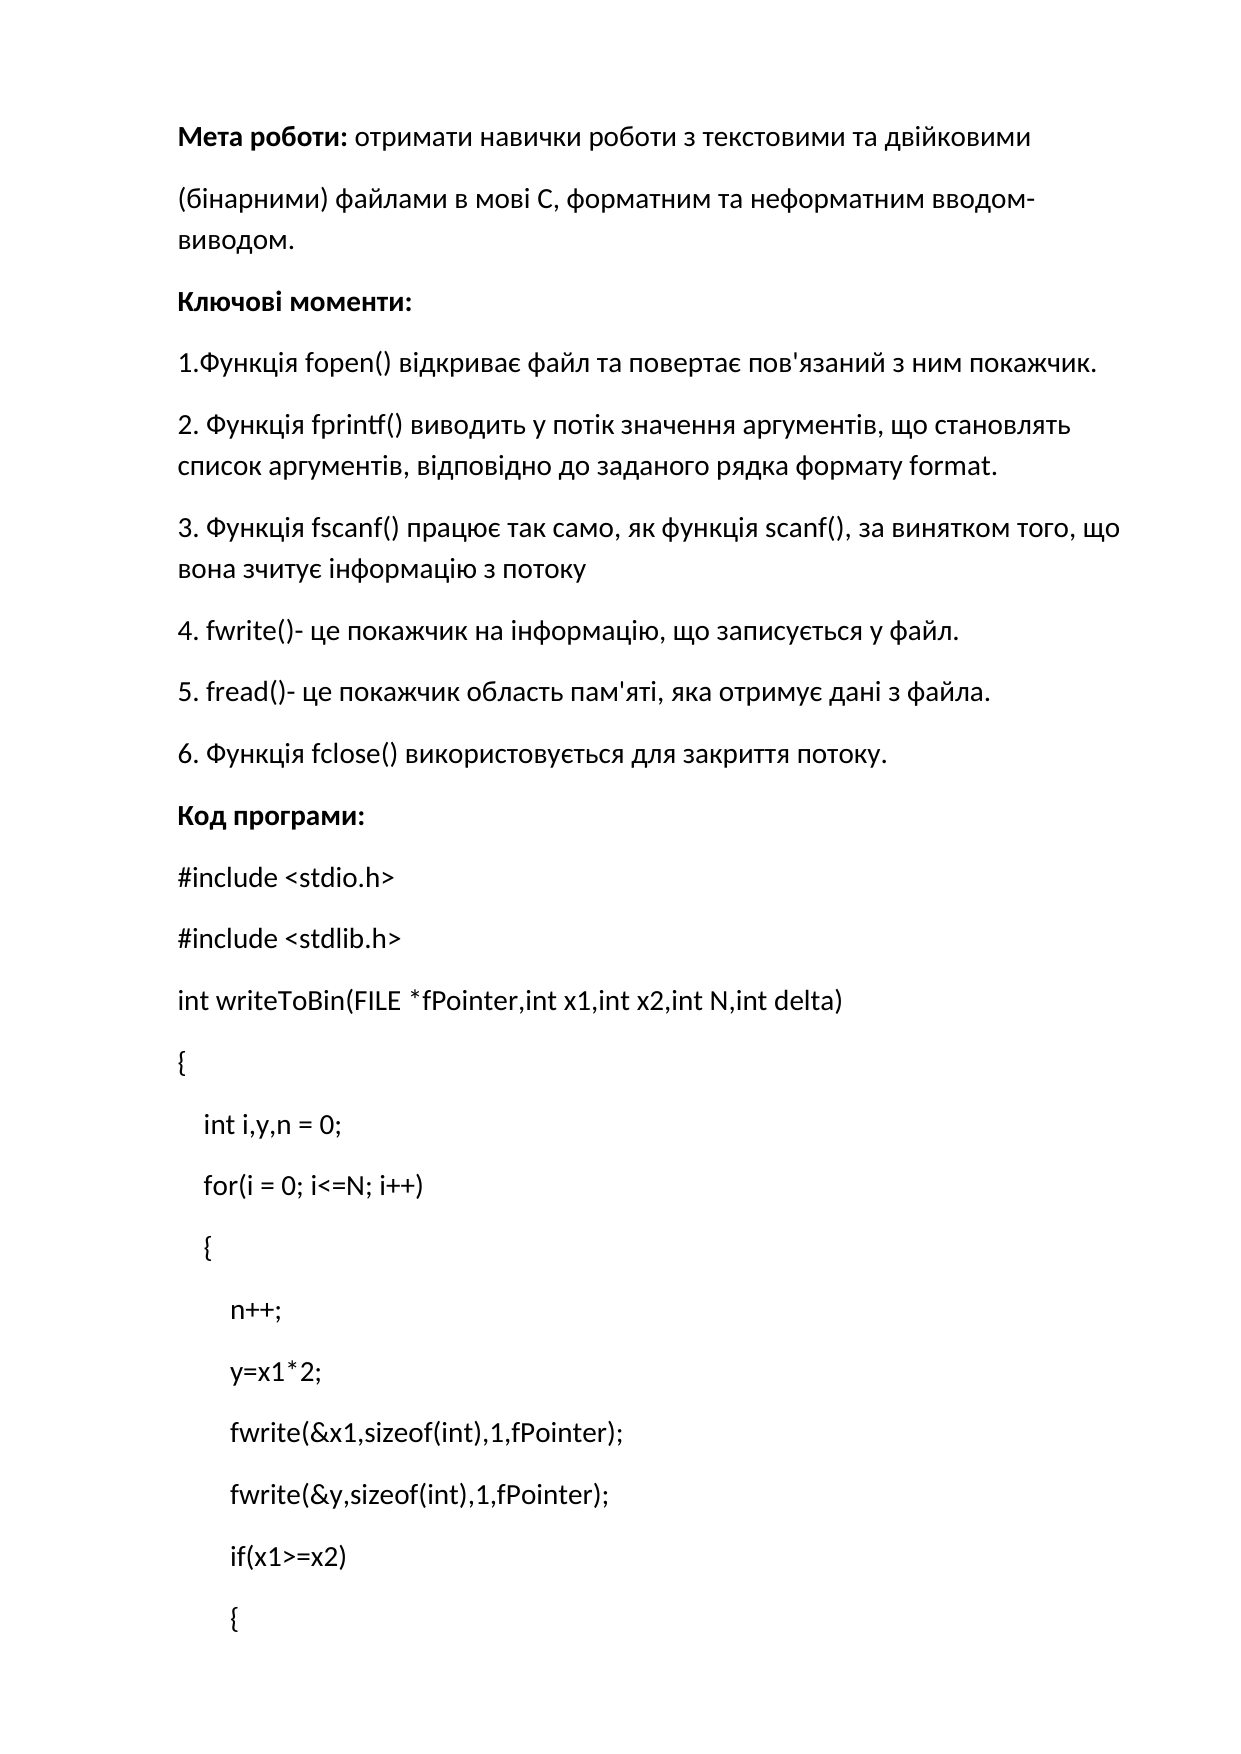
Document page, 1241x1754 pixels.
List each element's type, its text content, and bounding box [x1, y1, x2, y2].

text int i,y,n = 0; [177, 1106, 1152, 1141]
text { [177, 1600, 1152, 1636]
text Мета роботи: отримати навички роботи з текстовими та двійковими [177, 118, 1152, 154]
text if(x1>=x2) [177, 1538, 1152, 1574]
text int writeToBin(FILE *fPointer,int x1,int x2,int N,int delta) [177, 982, 1152, 1018]
text 4. fwrite()- це покажчик на інформацію, що записується у файл. [177, 612, 1152, 647]
text fwrite(&x1,sizeof(int),1,fPointer); [177, 1414, 1152, 1450]
text (бінарними) файлами в мові С, форматним та неформатним вводом-виводом. [177, 180, 1152, 256]
text #include <stdlib.h> [177, 920, 1152, 956]
text 6. Функція fclose() використовується для закриття потоку. [177, 735, 1152, 771]
text y=x1*2; [177, 1353, 1152, 1388]
text 5. fread()- це покажчик область пам'яті, яка отримує дані з файла. [177, 673, 1152, 709]
text fwrite(&y,sizeof(int),1,fPointer); [177, 1476, 1152, 1512]
text for(i = 0; i<=N; i++) [177, 1167, 1152, 1203]
text { [177, 1044, 1152, 1079]
text 2. Функція fprintf() виводить у потік значення аргументів, що становлять список аргументів, відповідно до заданого рядка формату format. [177, 406, 1152, 483]
text Код програми: [177, 797, 1152, 832]
text { [177, 1229, 1152, 1265]
text 1.Функція fopen() відкриває файл та повертає пов'язаний з ним покажчик. [177, 344, 1152, 380]
text #include <stdio.h> [177, 859, 1152, 894]
text 3. Функція fscanf() працює так само, як функція scanf(), за винятком того, що вона зчитує інформацію з потоку [177, 509, 1152, 585]
text n++; [177, 1291, 1152, 1327]
text Ключові моменти: [177, 283, 1152, 318]
